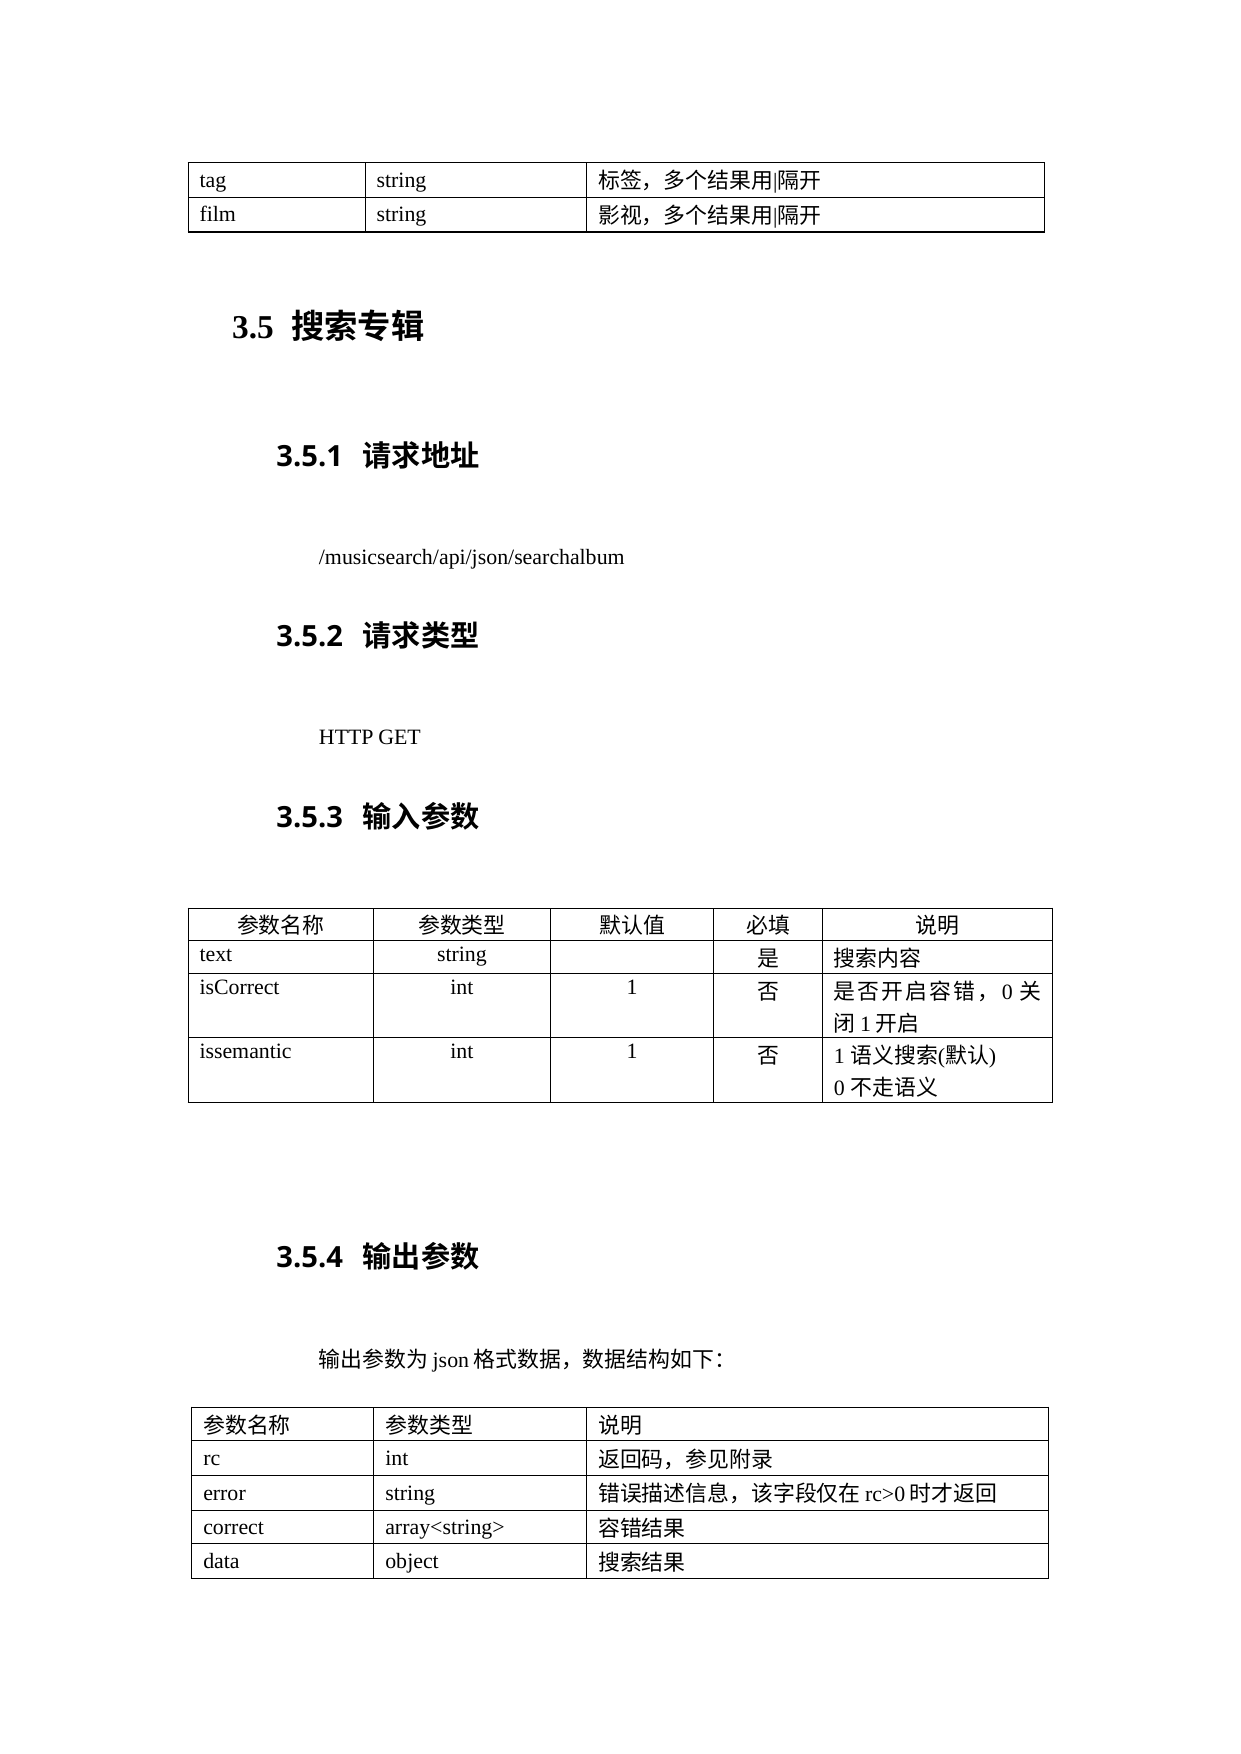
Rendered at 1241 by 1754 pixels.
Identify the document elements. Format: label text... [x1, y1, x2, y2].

table_cell int [374, 974, 550, 1037]
table_header 参数类型 [374, 909, 550, 940]
table_cell issemantic [189, 1038, 373, 1102]
table_cell 错误描述信息，该字段仅在rc>0时才返回 [587, 1476, 1048, 1509]
table_cell 影视，多个结果用|隔开 [587, 198, 1044, 231]
table_header 参数名称 [189, 909, 373, 940]
table_cell film [189, 198, 365, 231]
table_cell 是 [714, 941, 822, 973]
table_header 默认值 [551, 909, 713, 940]
subtitle 请求地址 [276, 421, 1053, 486]
text 输出参数为json格式数据，数据结构如下： [319, 1342, 1053, 1374]
table_cell 是否开启容错，0关闭1开启 [823, 974, 1052, 1037]
text /musicsearch/api/json/searchalbum [275, 540, 1053, 573]
table_cell text [189, 941, 373, 973]
table_cell string [374, 941, 550, 973]
table_cell 返回码，参见附录 [587, 1441, 1048, 1475]
table_cell data [192, 1544, 373, 1578]
table_cell 标签，多个结果用|隔开 [587, 163, 1044, 197]
table_cell 1 [551, 1038, 713, 1102]
table_cell 搜索结果 [587, 1544, 1048, 1578]
subtitle 请求类型 [276, 602, 1053, 667]
table_cell 1 语义搜索(默认) 0 不走语义 [823, 1038, 1052, 1102]
table_cell rc [192, 1441, 373, 1475]
table_cell 容错结果 [587, 1511, 1048, 1543]
table_cell string [374, 1476, 586, 1509]
subtitle 输入参数 [276, 782, 1053, 847]
table_cell isCorrect [189, 974, 373, 1037]
table_cell tag [189, 163, 365, 197]
table_cell object [374, 1544, 586, 1578]
table_cell 1 [551, 974, 713, 1037]
table_cell correct [192, 1511, 373, 1543]
table_cell string [366, 163, 586, 197]
table_header 参数名称 [192, 1408, 373, 1440]
table_cell array<string> [374, 1511, 586, 1543]
subtitle 搜索专辑 [232, 292, 1053, 357]
table_cell [551, 941, 713, 973]
table_cell 否 [714, 1038, 822, 1102]
table_header 必填 [714, 909, 822, 940]
table_cell int [374, 1038, 550, 1102]
table_header 说明 [587, 1408, 1048, 1440]
subtitle 输出参数 [276, 1223, 1053, 1288]
text HTTP GET [275, 721, 1053, 753]
table_header 说明 [823, 909, 1052, 940]
table_cell 否 [714, 974, 822, 1037]
table_cell 搜索内容 [823, 941, 1052, 973]
table_cell string [366, 198, 586, 231]
table_cell int [374, 1441, 586, 1475]
table_cell error [192, 1476, 373, 1509]
table_header 参数类型 [374, 1408, 586, 1440]
